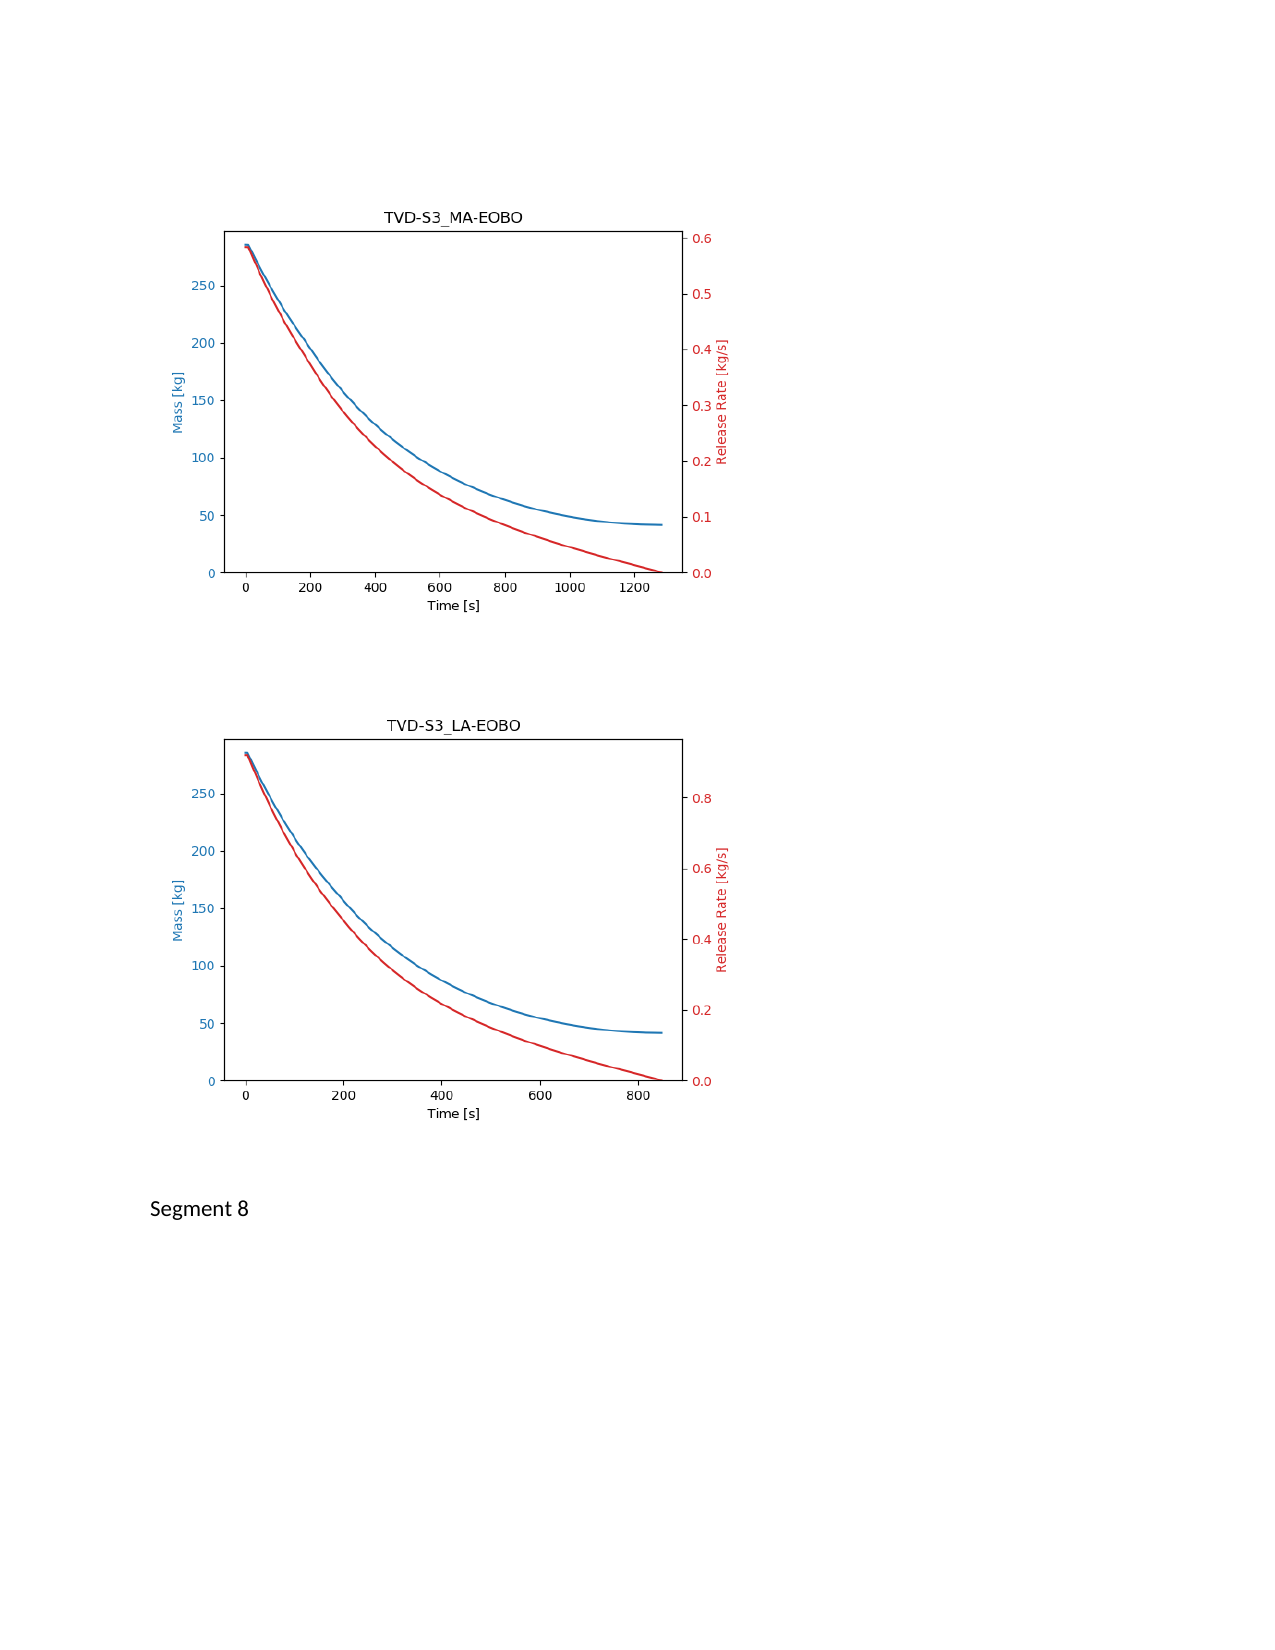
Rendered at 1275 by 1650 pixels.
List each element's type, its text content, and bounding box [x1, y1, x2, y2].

text Segment 8 [150, 1194, 1125, 1222]
picture [150, 177, 741, 621]
picture [150, 685, 741, 1129]
